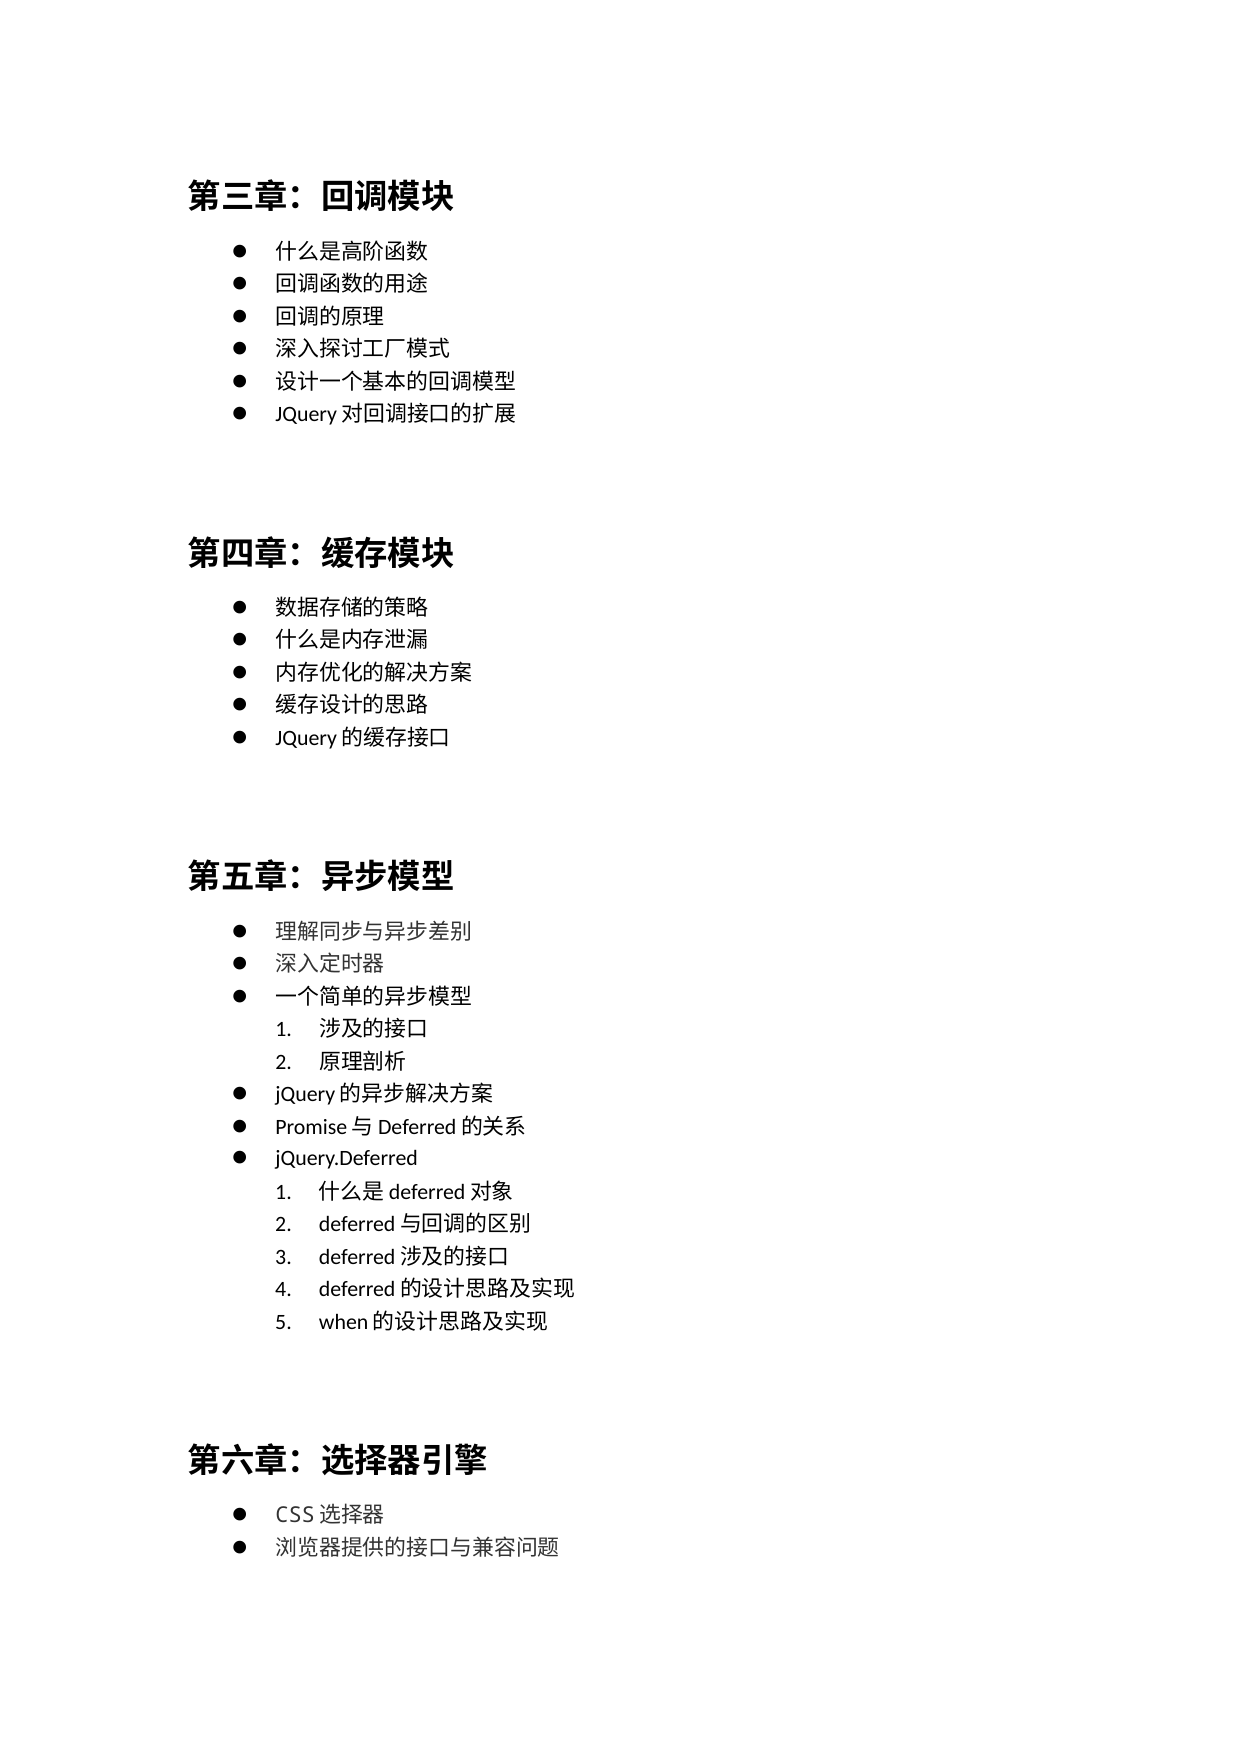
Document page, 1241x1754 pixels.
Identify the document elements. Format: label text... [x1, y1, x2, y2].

list 浏览器提供的接口与兼容问题 [231, 1529, 1053, 1562]
list 深入定时器 [231, 946, 1053, 978]
list 什么是deferred对象 [275, 1173, 1053, 1206]
list jQuery.Deferred [231, 1141, 1053, 1173]
list when的设计思路及实现 [275, 1303, 1053, 1336]
list 理解同步与异步差别 [231, 913, 1053, 946]
list JQuery对回调接口的扩展 [231, 396, 1053, 428]
list JQuery的缓存接口 [231, 719, 1053, 752]
list 什么是高阶函数 [231, 233, 1053, 266]
list 数据存储的策略 [231, 589, 1053, 622]
list 缓存设计的思路 [231, 687, 1053, 719]
title 第五章：异步模型 [187, 842, 1053, 907]
list 什么是内存泄漏 [231, 622, 1053, 654]
list 涉及的接口 [275, 1011, 1053, 1043]
list 原理剖析 [275, 1043, 1053, 1076]
title 第四章：缓存模块 [187, 518, 1053, 583]
list 一个简单的异步模型 [231, 978, 1053, 1011]
list Promise与Deferred的关系 [231, 1108, 1053, 1141]
list CSS选择器 [231, 1497, 1053, 1529]
list 回调的原理 [231, 298, 1053, 331]
list 内存优化的解决方案 [231, 654, 1053, 687]
list 深入探讨工厂模式 [231, 331, 1053, 363]
list 设计一个基本的回调模型 [231, 363, 1053, 396]
list 回调函数的用途 [231, 266, 1053, 298]
title 第六章：选择器引擎 [187, 1426, 1053, 1491]
list deferred涉及的接口 [275, 1238, 1053, 1271]
list jQuery的异步解决方案 [231, 1076, 1053, 1108]
title 第三章：回调模块 [187, 162, 1053, 227]
list deferred的设计思路及实现 [275, 1271, 1053, 1303]
list deferred与回调的区别 [275, 1206, 1053, 1238]
